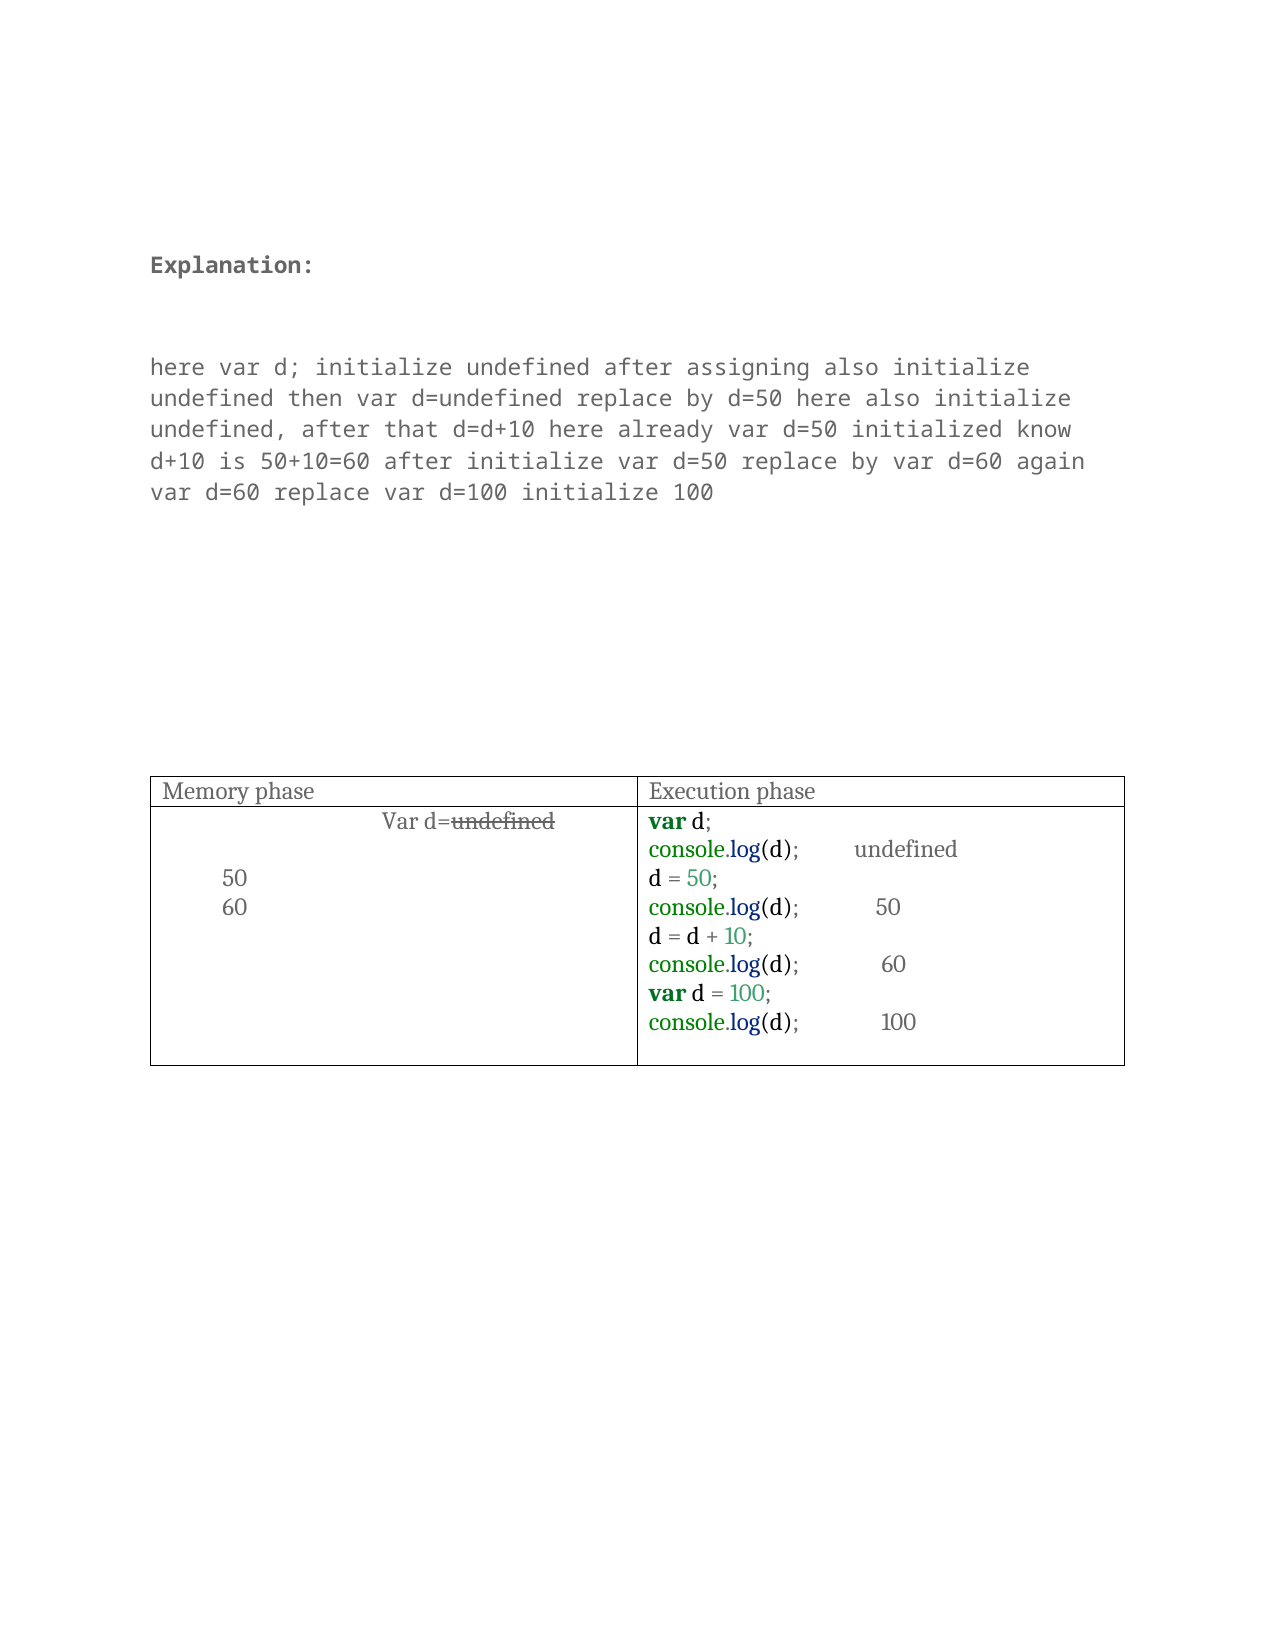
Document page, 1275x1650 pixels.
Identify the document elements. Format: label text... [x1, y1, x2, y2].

table_cell var d; console.log(d); undefined d = 50; console.log(d); 50 d = d + 10; console.log(d); 60 var d = 100; console.log(d); 100 [638, 807, 1124, 1065]
table_header Execution phase [638, 777, 1124, 806]
table_header Memory phase [151, 777, 637, 806]
table_cell Var d=undefined 50 60 [151, 807, 637, 1065]
text Explanation: [150, 249, 1125, 280]
text here var d; initialize undefined after assigning also initialize undefined then var d=undefined replace by d=50 here also initialize undefined, after that d=d+10 here already var d=50 initialized know d+10 is 50+10=60 after initialize var d=50 replace by var d=60 again var d=60 replace var d=100 initialize 100 [150, 351, 1125, 507]
